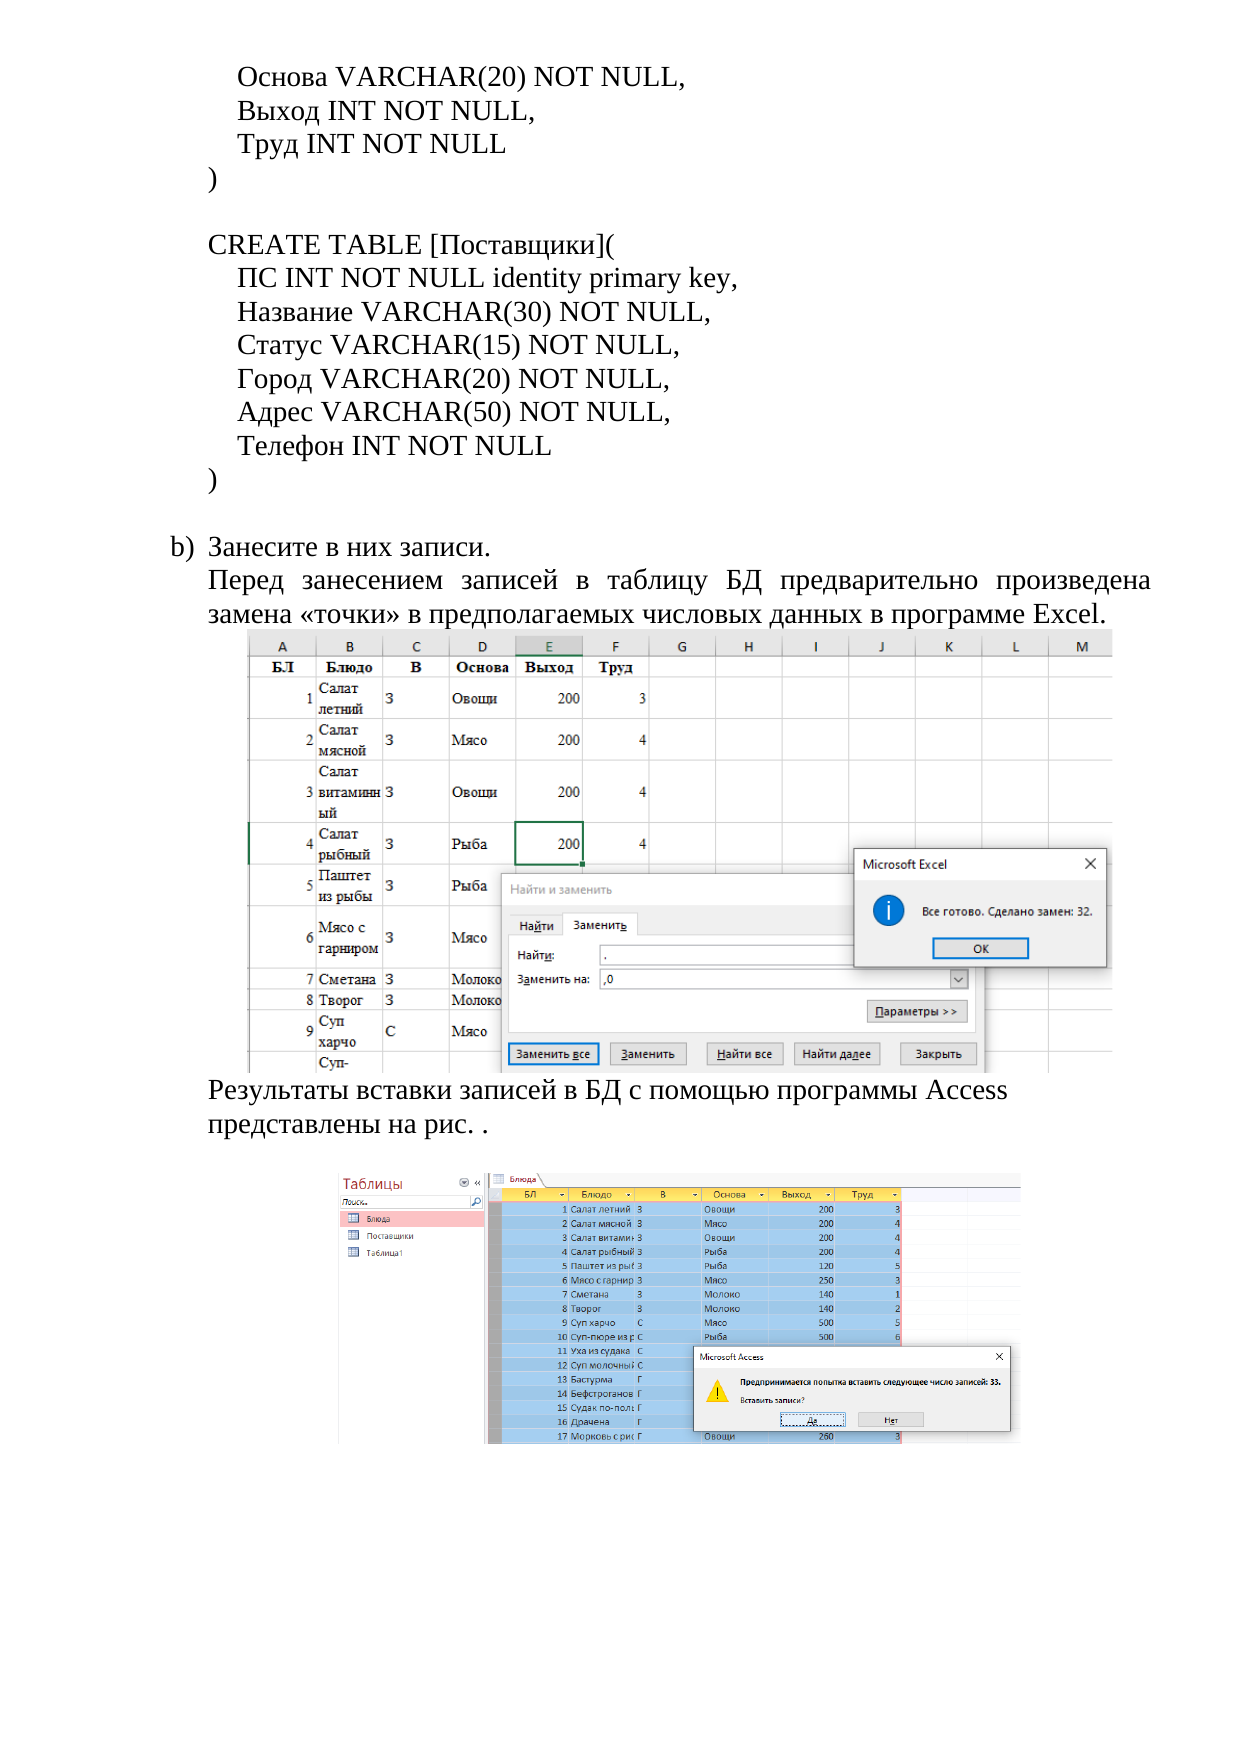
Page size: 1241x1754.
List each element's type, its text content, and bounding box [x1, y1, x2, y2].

text Адрес VARCHAR(50) NOT NULL, [208, 394, 1152, 428]
text Выход INT NOT NULL, [208, 93, 1152, 126]
text Труд INT NOT NULL [208, 126, 1152, 160]
text Статус VARCHAR(15) NOT NULL, [208, 327, 1152, 361]
picture [247, 629, 1113, 1073]
text ) [208, 160, 1152, 193]
text ) [208, 462, 1152, 495]
text Город VARCHAR(20) NOT NULL, [208, 361, 1152, 394]
text Результаты вставки записей в БД с помощью программы Access представлены на рис. . [208, 1072, 1152, 1139]
text Телефон INT NOT NULL [208, 428, 1152, 462]
text CREATE TABLE [Поставщики]( [208, 227, 1152, 260]
text Основа VARCHAR(20) NOT NULL, [208, 59, 1152, 93]
picture [338, 1173, 1021, 1444]
list Занесите в них записи. [170, 529, 1152, 562]
text ПС INT NOT NULL identity primary key, [208, 260, 1152, 294]
text Название VARCHAR(30) NOT NULL, [208, 294, 1152, 327]
text Перед занесением записей в таблицу БД предварительно произведена замена «точки» в предполагаемых числовых данных в программе Excel. [208, 562, 1152, 629]
